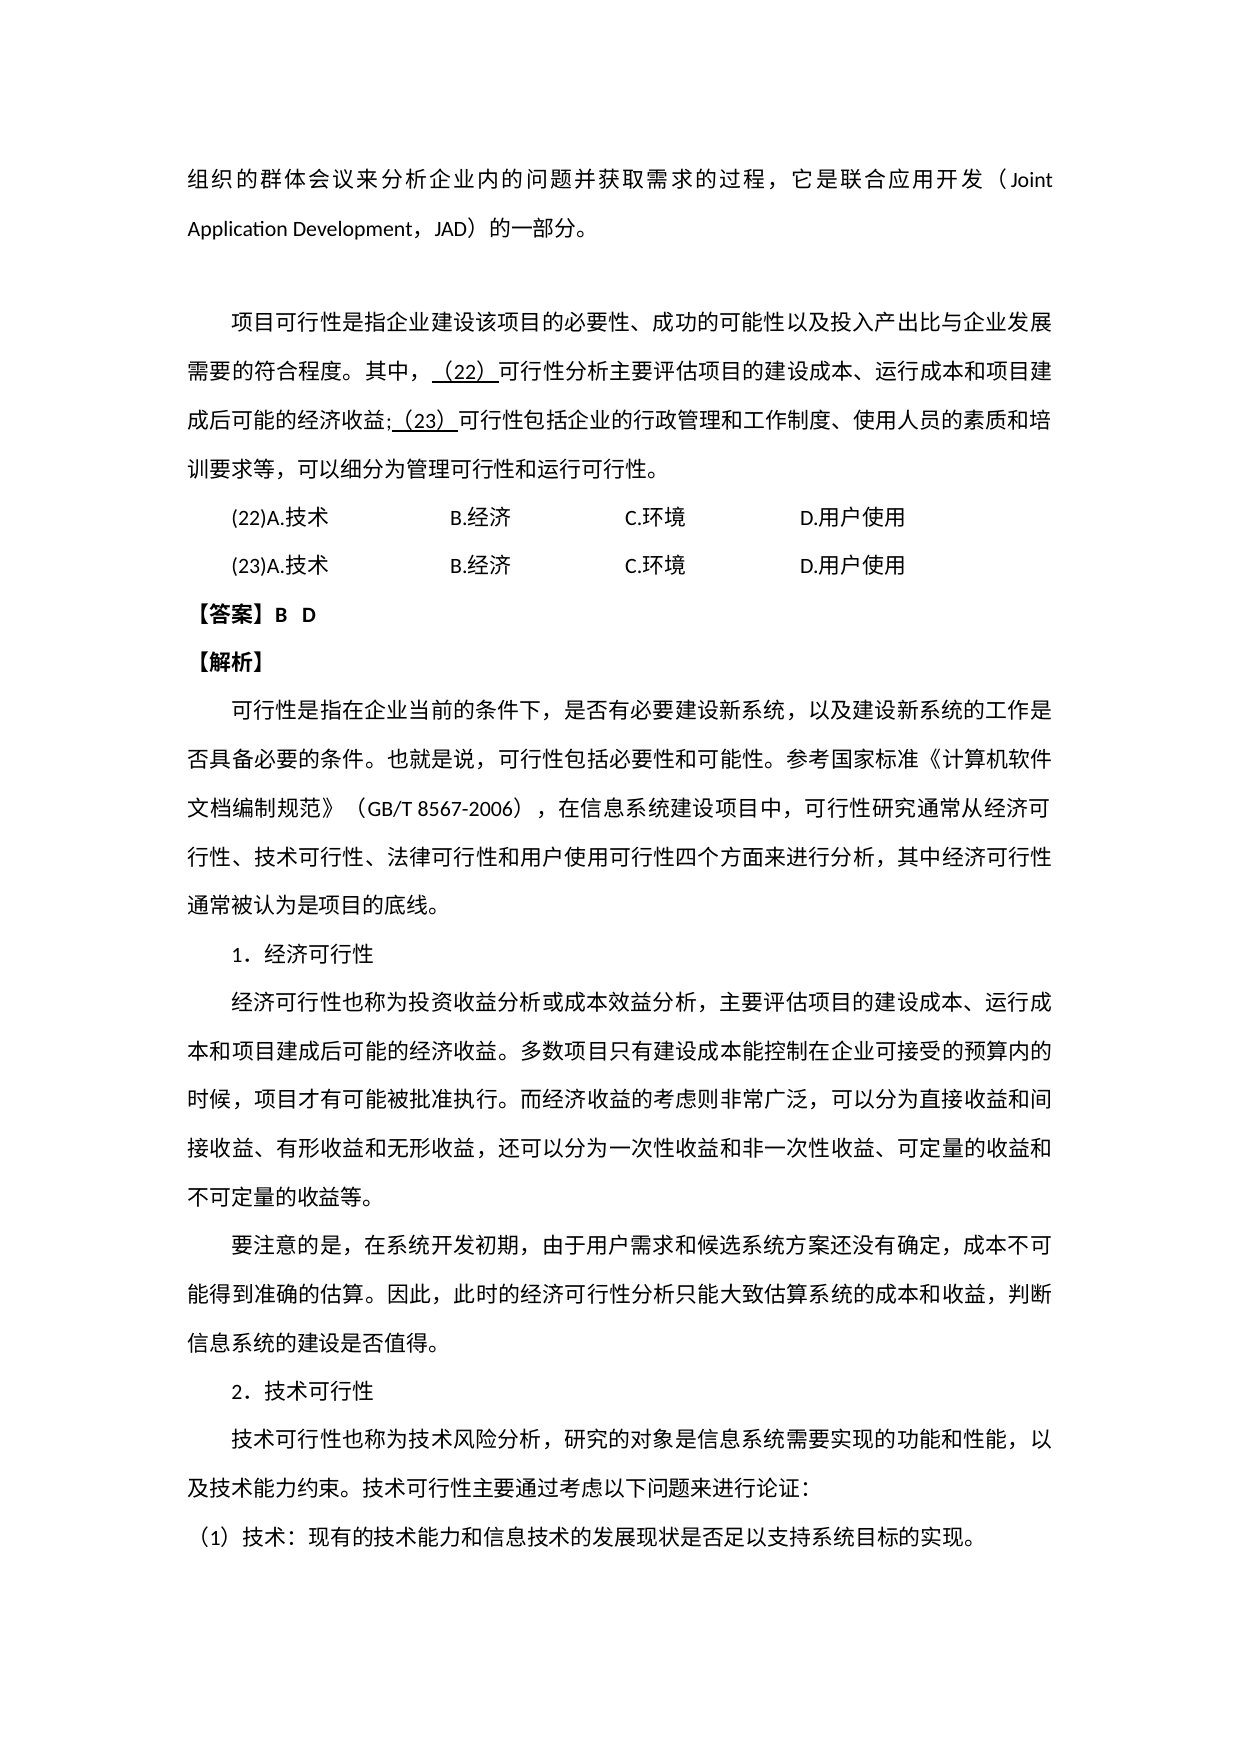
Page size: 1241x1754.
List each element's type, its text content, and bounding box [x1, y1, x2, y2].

text 【答案】B D [187, 596, 1053, 629]
text 技术可行性也称为技术风险分析，研究的对象是信息系统需要实现的功能和性能，以及技术能力约束。技术可行性主要通过考虑以下问题来进行论证： [187, 1422, 1053, 1503]
text 可行性是指在企业当前的条件下，是否有必要建设新系统，以及建设新系统的工作是否具备必要的条件。也就是说，可行性包括必要性和可能性。参考国家标准《计算机软件文档编制规范》（GB/T 8567-2006），在信息系统建设项目中，可行性研究通常从经济可行性、技术可行性、法律可行性和用户使用可行性四个方面来进行分析，其中经济可行性通常被认为是项目的底线。 [187, 693, 1053, 920]
text 经济可行性也称为投资收益分析或成本效益分析，主要评估项目的建设成本、运行成本和项目建成后可能的经济收益。多数项目只有建设成本能控制在企业可接受的预算内的时候，项目才有可能被批准执行。而经济收益的考虑则非常广泛，可以分为直接收益和间接收益、有形收益和无形收益，还可以分为一次性收益和非一次性收益、可定量的收益和不可定量的收益等。 [187, 984, 1053, 1212]
text 1．经济可行性 [187, 936, 1053, 969]
text 要注意的是，在系统开发初期，由于用户需求和候选系统方案还没有确定，成本不可能得到准确的估算。因此，此时的经济可行性分析只能大致估算系统的成本和收益，判断信息系统的建设是否值得。 [187, 1228, 1053, 1358]
text 项目可行性是指企业建设该项目的必要性、成功的可能性以及投入产出比与企业发展需要的符合程度。其中，（22）可行性分析主要评估项目的建设成本、运行成本和项目建成后可能的经济收益;（23）可行性包括企业的行政管理和工作制度、使用人员的素质和培训要求等，可以细分为管理可行性和运行可行性。 [187, 305, 1053, 484]
text 2．技术可行性 [187, 1374, 1053, 1406]
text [187, 162, 1053, 243]
text (22)A.技术 B.经济 C.环境 D.用户使用 [187, 499, 1053, 532]
text （1）技术：现有的技术能力和信息技术的发展现状是否足以支持系统目标的实现。 [187, 1519, 1053, 1552]
text (23)A.技术 B.经济 C.环境 D.用户使用 [187, 548, 1053, 580]
text 【解析】 [187, 644, 1053, 677]
